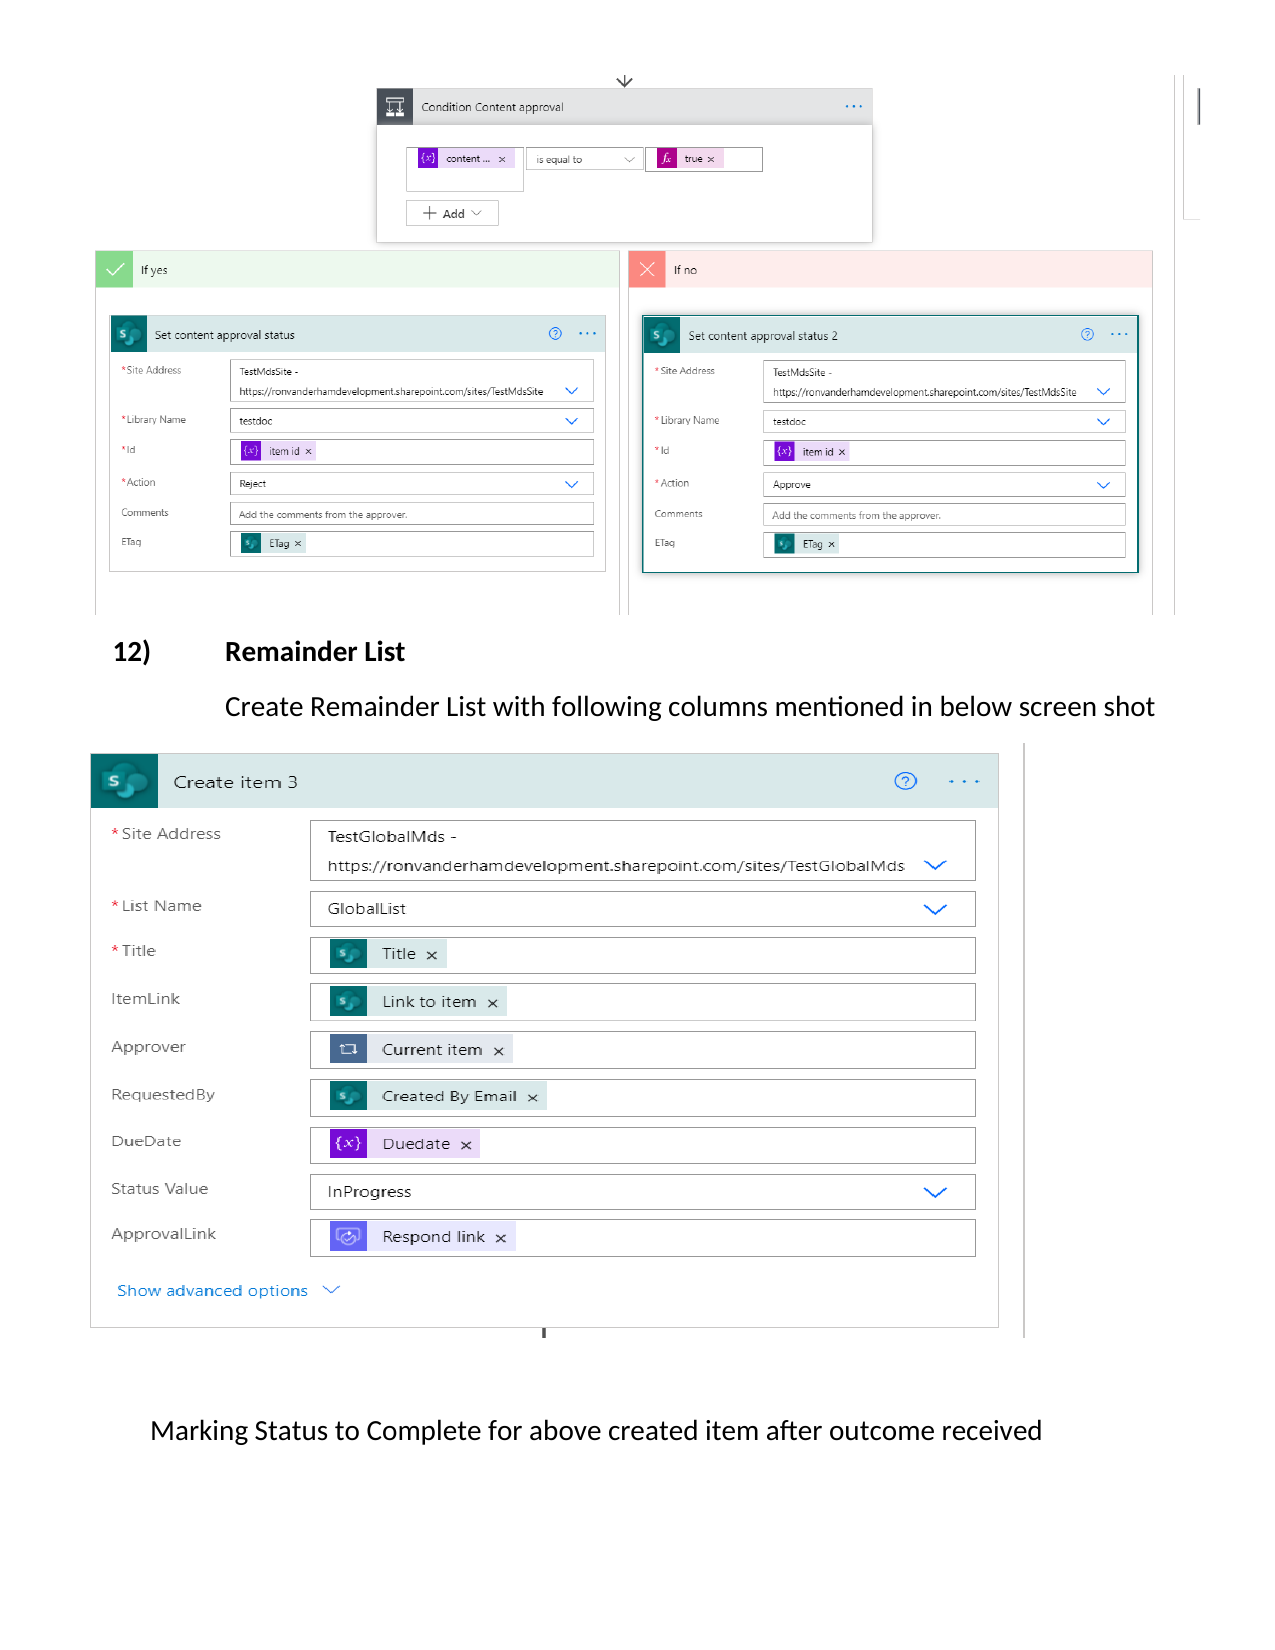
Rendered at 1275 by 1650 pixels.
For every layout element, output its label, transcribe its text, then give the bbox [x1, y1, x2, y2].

text Marking Status to Complete for above created item after outcome received [75, 1412, 1200, 1448]
text Create Remainder List with following columns mentioned in below screen shot [225, 688, 1200, 723]
list Remainder List [112, 633, 1200, 669]
picture [75, 743, 1042, 1338]
picture [75, 75, 1200, 615]
